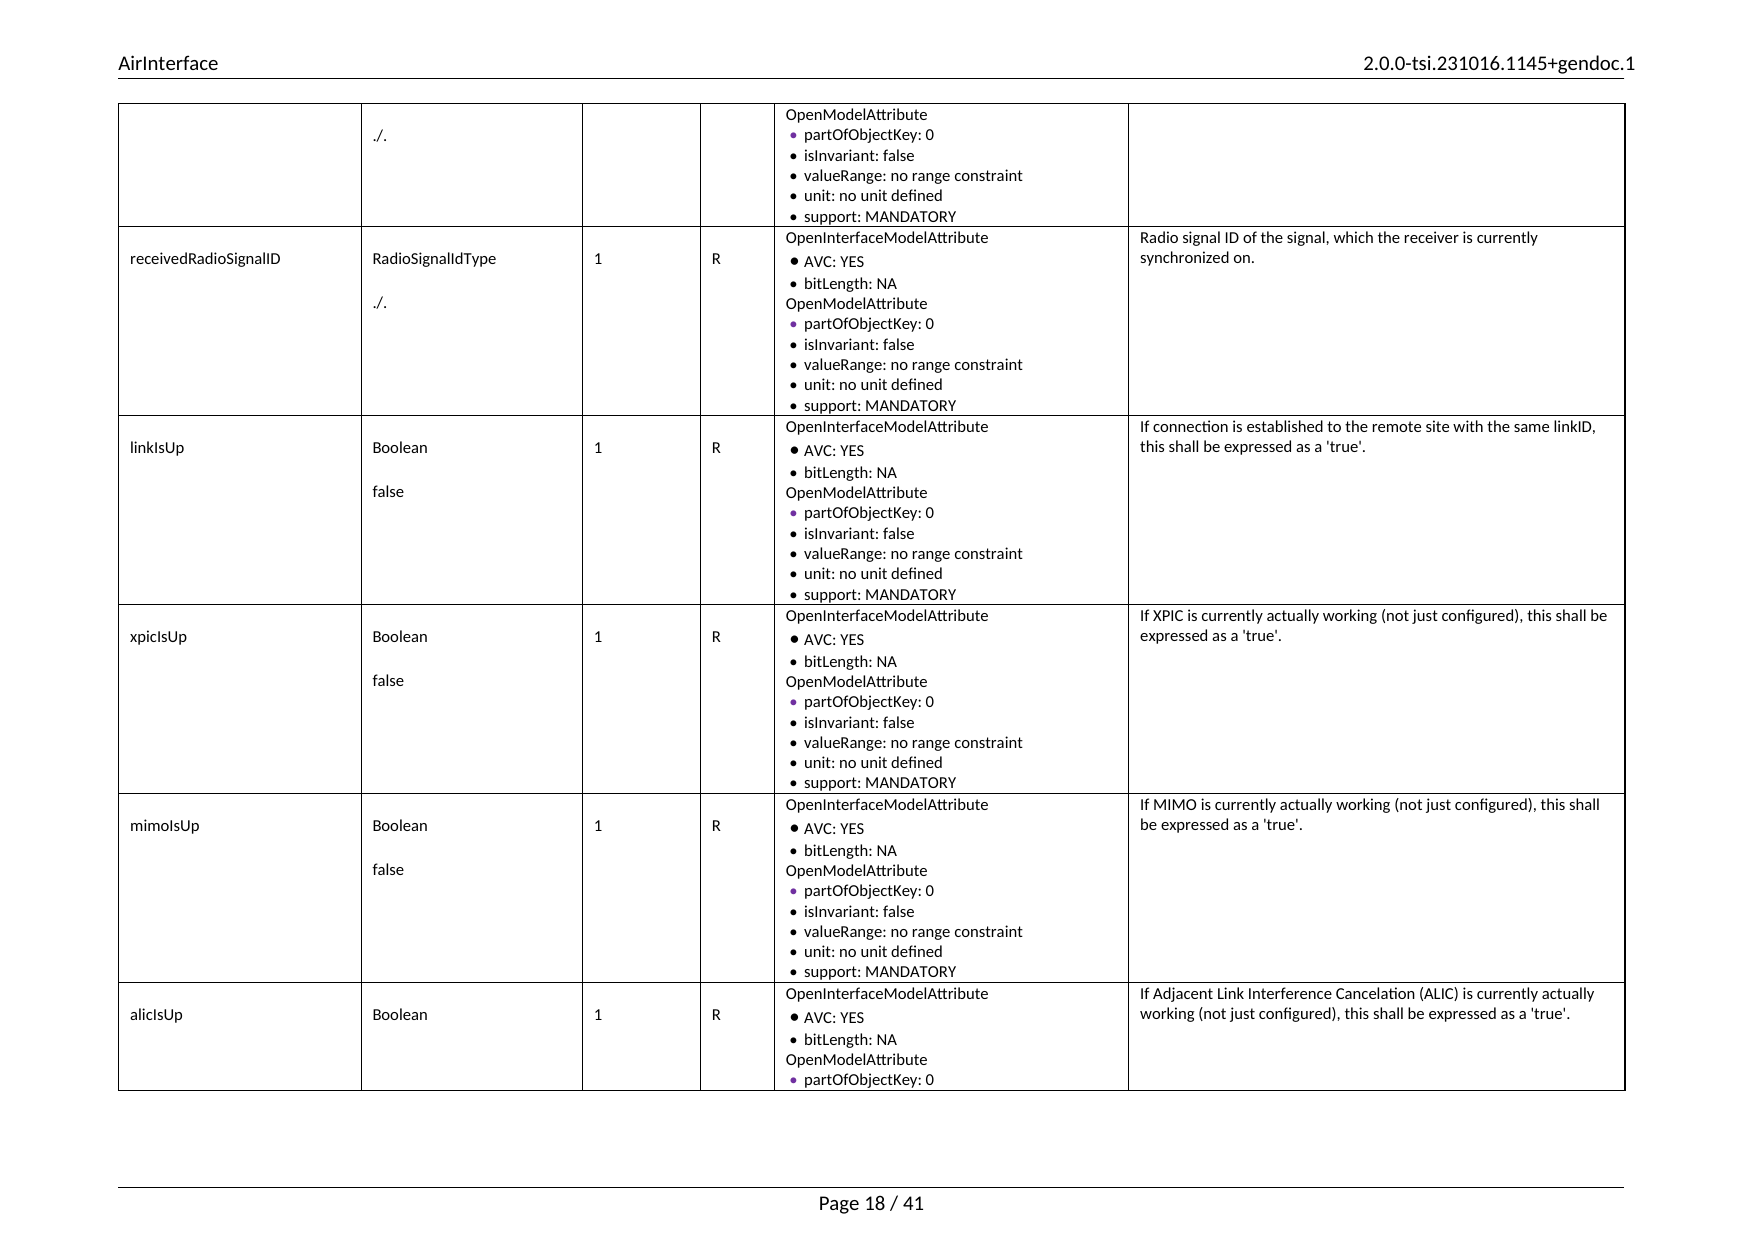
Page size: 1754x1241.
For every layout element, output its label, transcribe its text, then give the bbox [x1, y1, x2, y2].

table_cell 1 [583, 416, 700, 604]
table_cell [775, 104, 1128, 226]
table_cell R [701, 983, 774, 1090]
table_cell Boolean false [362, 983, 582, 1090]
table_cell linkIsUp [119, 416, 361, 604]
table_cell RadioSignalIdType ./. [362, 227, 582, 415]
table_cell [775, 983, 1128, 1090]
table_cell 1 [583, 104, 700, 226]
table_cell R [701, 794, 774, 982]
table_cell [1129, 983, 1624, 1090]
table_cell R [701, 416, 774, 604]
table_cell R [701, 605, 774, 793]
table_cell Boolean false [362, 605, 582, 793]
table_cell mimoIsUp [119, 794, 361, 982]
table_cell R [701, 227, 774, 415]
table_cell xpicIsUp [119, 605, 361, 793]
table_cell Radio signal ID of the signal, which the receiver is currently synchronized on. [1129, 227, 1624, 415]
table_cell If XPIC is currently actually working (not just configured), this shall be expressed as a 'true'. [1129, 605, 1624, 793]
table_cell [119, 104, 361, 226]
table_cell 1 [583, 983, 700, 1090]
table_cell 1 [583, 605, 700, 793]
table_cell alicIsUp [119, 983, 361, 1090]
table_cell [1129, 104, 1624, 226]
table_cell 1 [583, 227, 700, 415]
table_cell R [701, 104, 774, 226]
table_cell Boolean false [362, 416, 582, 604]
table_cell Boolean false [362, 794, 582, 982]
table_cell If connection is established to the remote site with the same linkID, this shall be expressed as a 'true'. [1129, 416, 1624, 604]
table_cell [362, 104, 582, 226]
table_cell receivedRadioSignalID [119, 227, 361, 415]
table_cell If MIMO is currently actually working (not just configured), this shall be expressed as a 'true'. [1129, 794, 1624, 982]
table_cell 1 [583, 794, 700, 982]
